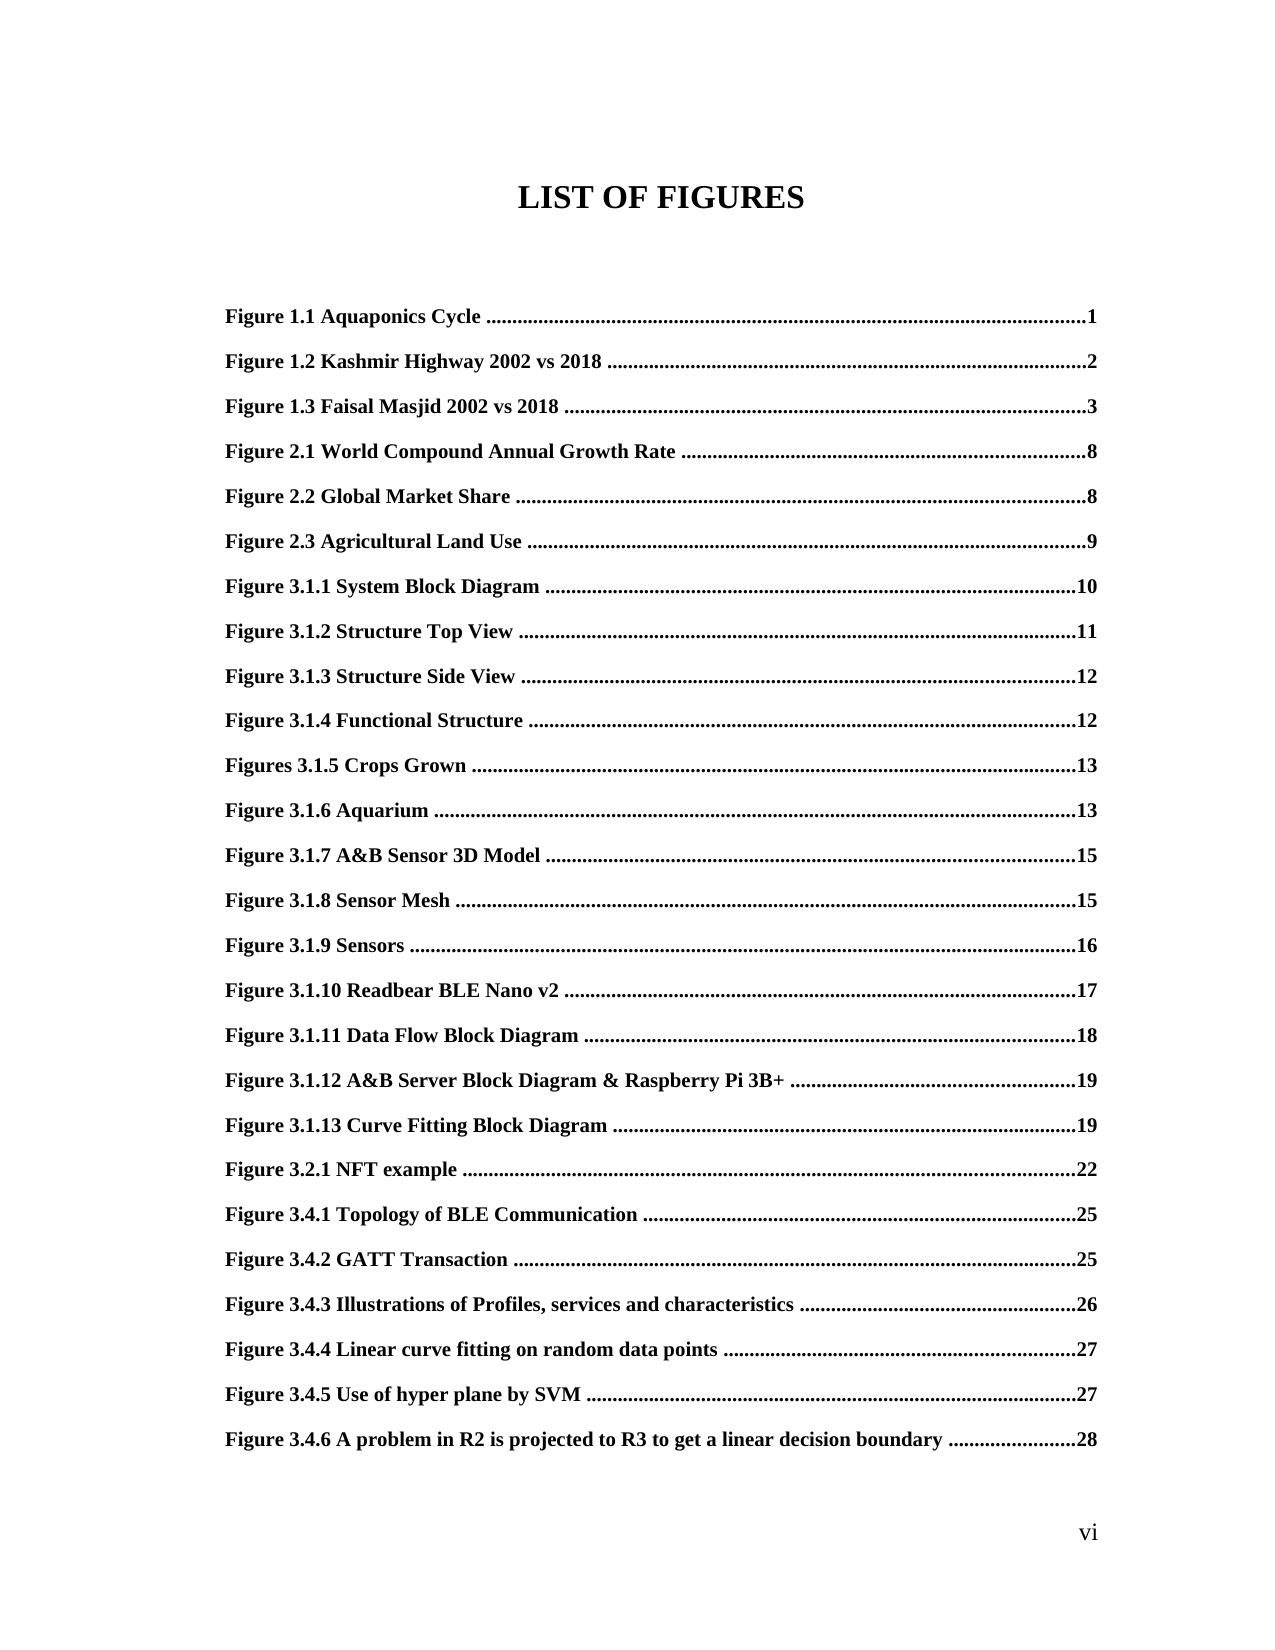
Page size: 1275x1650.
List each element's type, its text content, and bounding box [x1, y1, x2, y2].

text Figure 3.1.1 System Block Diagram 10 [224, 574, 1098, 598]
text Figure 3.4.2 GATT Transaction 25 [224, 1247, 1098, 1271]
text Figure 1.2 Kashmir Highway 2002 vs 2018 2 [224, 349, 1098, 373]
text Figure 3.1.9 Sensors 16 [224, 933, 1098, 957]
text Figure 3.1.12 A&B Server Block Diagram & Raspberry Pi 3B+ 19 [224, 1068, 1098, 1092]
text Figures 3.1.5 Crops Grown 13 [224, 753, 1098, 777]
text Figure 3.1.7 A&B Sensor 3D Model 15 [224, 843, 1098, 867]
text LIST OF FIGURES [224, 177, 1098, 216]
text Figure 3.1.8 Sensor Mesh 15 [224, 888, 1098, 912]
text Figure 3.4.1 Topology of BLE Communication 25 [224, 1202, 1098, 1226]
text Figure 3.4.4 Linear curve fitting on random data points 27 [224, 1337, 1098, 1361]
text Figure 3.4.3 Illustrations of Profiles, services and characteristics 26 [224, 1292, 1098, 1316]
text Figure 3.1.13 Curve Fitting Block Diagram 19 [224, 1112, 1098, 1137]
text Figure 2.3 Agricultural Land Use 9 [224, 529, 1098, 553]
text Figure 2.2 Global Market Share 8 [224, 484, 1098, 508]
text Figure 3.1.4 Functional Structure 12 [224, 708, 1098, 732]
text Figure 1.3 Faisal Masjid 2002 vs 2018 3 [224, 394, 1098, 418]
text Figure 3.4.5 Use of hyper plane by SVM 27 [224, 1382, 1098, 1406]
text Figure 1.1 Aquaponics Cycle 1 [224, 304, 1098, 328]
text Figure 3.2.1 NFT example 22 [224, 1157, 1098, 1181]
text Figure 3.1.10 Readbear BLE Nano v2 17 [224, 978, 1098, 1002]
text Figure 3.1.2 Structure Top View 11 [224, 619, 1098, 643]
text Figure 3.1.6 Aquarium 13 [224, 798, 1098, 822]
text Figure 3.4.6 A problem in R2 is projected to R3 to get a linear decision boundary 28 [224, 1427, 1098, 1451]
text Figure 2.1 World Compound Annual Growth Rate 8 [224, 439, 1098, 463]
text Figure 3.1.11 Data Flow Block Diagram 18 [224, 1023, 1098, 1047]
text Figure 3.1.3 Structure Side View 12 [224, 663, 1098, 688]
